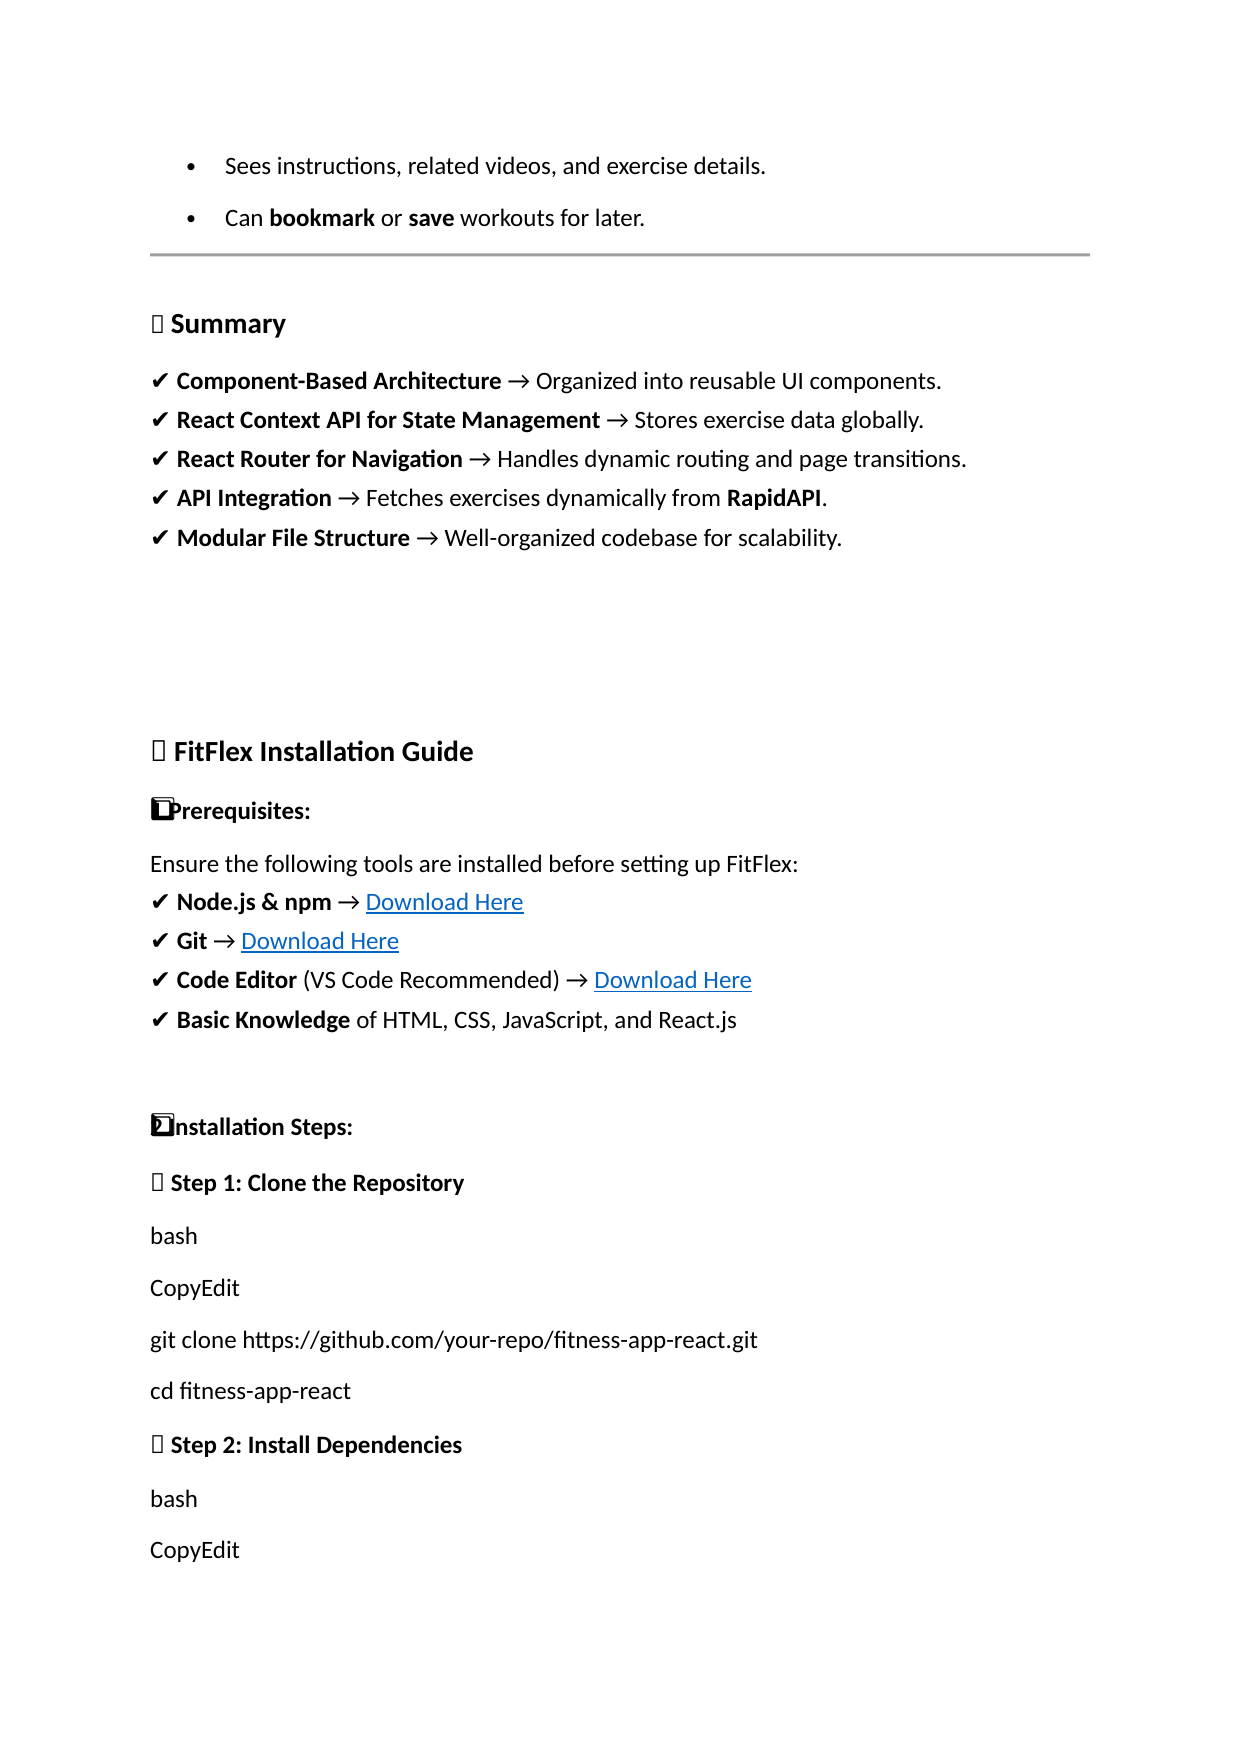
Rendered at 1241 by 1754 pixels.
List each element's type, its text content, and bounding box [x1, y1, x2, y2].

text CopyEdit [150, 1272, 1090, 1303]
text bash [150, 1483, 1090, 1513]
text Ensure the following tools are installed before setting up FitFlex: ✔ Node.js & npm → Download Here ✔ Git → Download Here ✔ Code Editor (VS Code Recommended) → Download Here ✔ Basic Knowledge of HTML, CSS, JavaScript, and React.js [150, 848, 1090, 1035]
text cd fitness-app-react [150, 1376, 1090, 1406]
list Can bookmark or save workouts for later. [187, 202, 1090, 232]
text 📌 FitFlex Installation Guide [150, 730, 1090, 770]
text 1️⃣ Prerequisites: [150, 792, 1090, 826]
text git clone https://github.com/your-repo/fitness-app-react.git [150, 1324, 1090, 1354]
text 2️⃣ Installation Steps: [150, 1109, 1090, 1143]
text 🔹 Step 1: Clone the Repository [150, 1165, 1090, 1199]
list Sees instructions, related videos, and exercise details. [187, 150, 1090, 181]
text 🔹 Step 2: Install Dependencies [150, 1427, 1090, 1461]
text ✔ Component-Based Architecture → Organized into reusable UI components. ✔ React Context API for State Management → Stores exercise data globally. ✔ React Router for Navigation → Handles dynamic routing and page transitions. ✔ API Integration → Fetches exercises dynamically from RapidAPI. ✔ Modular File Structure → Well-organized codebase for scalability. [150, 363, 1090, 553]
text bash [150, 1221, 1090, 1251]
text 🚀 Summary [150, 305, 1090, 341]
text CopyEdit [150, 1535, 1090, 1565]
